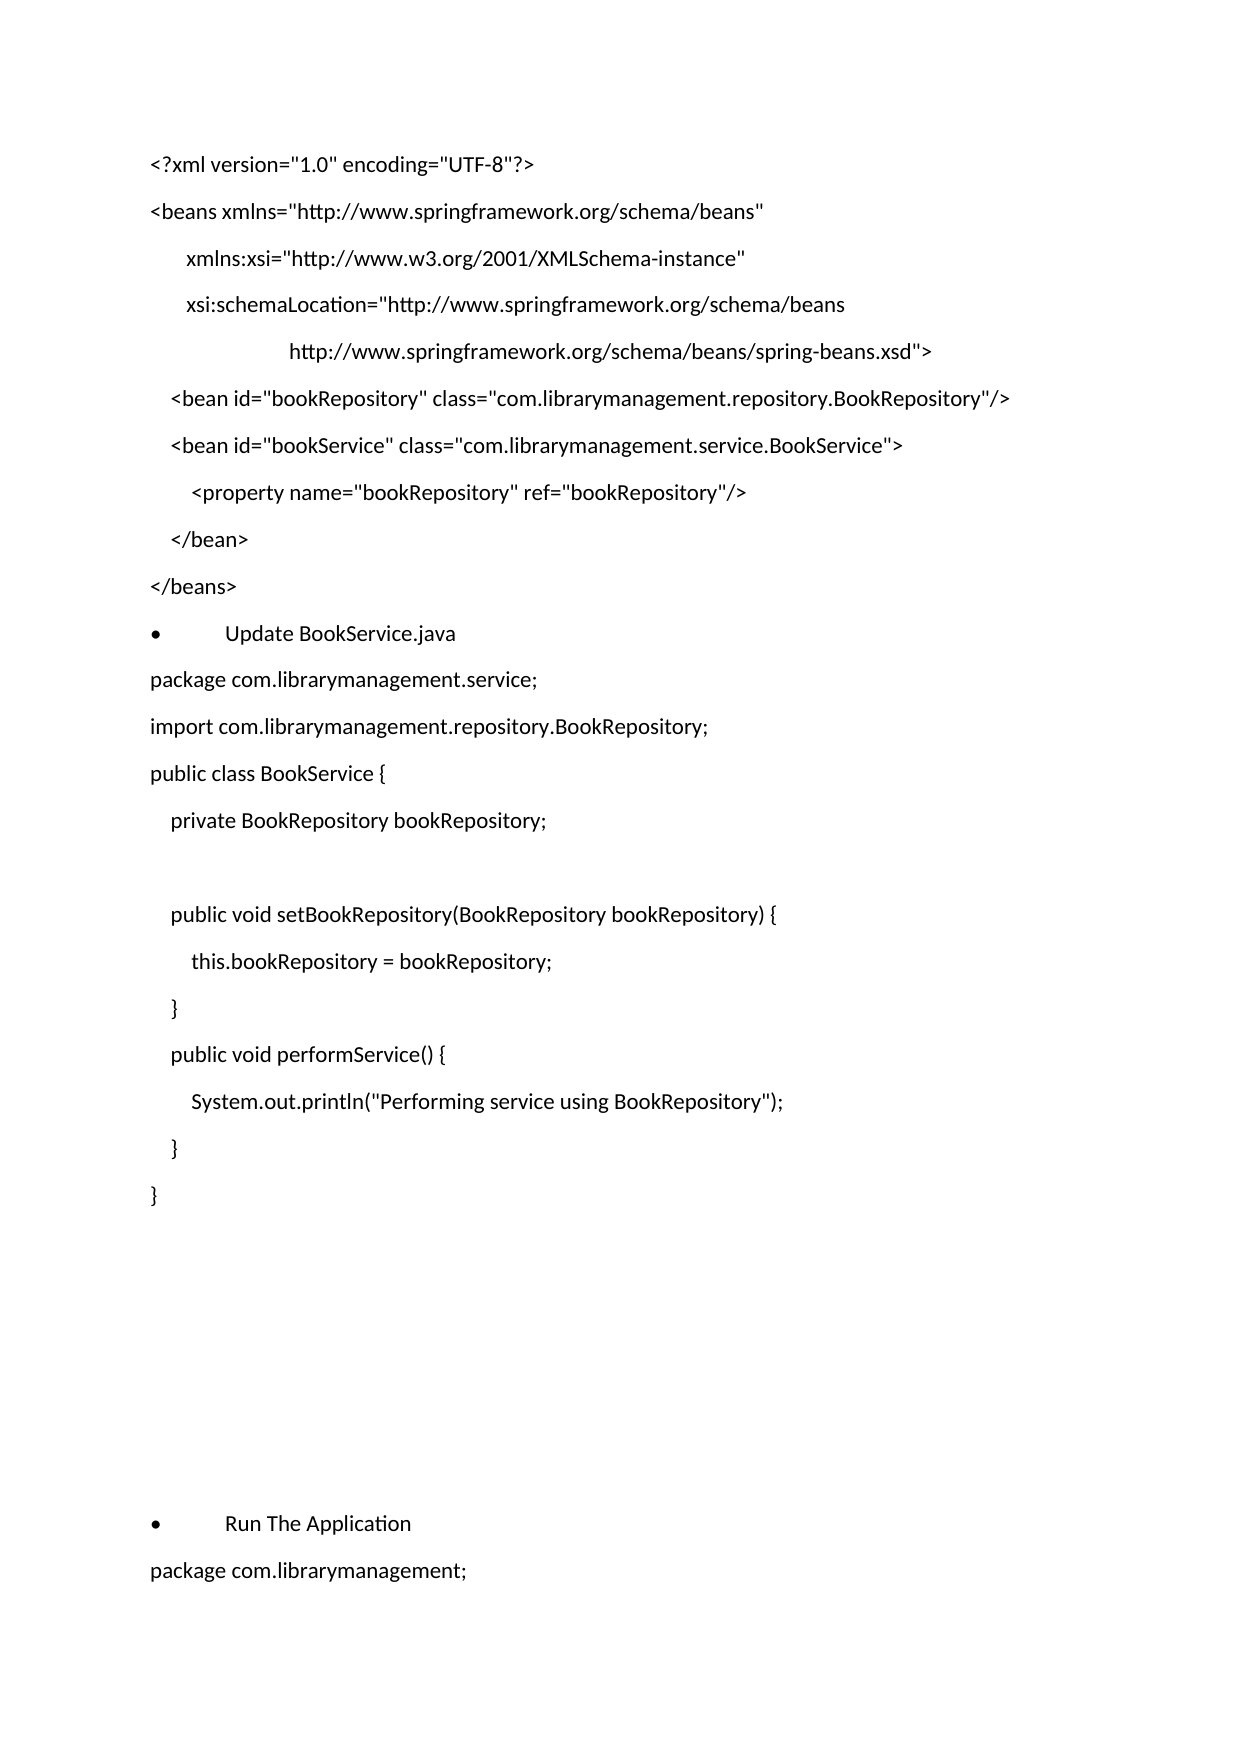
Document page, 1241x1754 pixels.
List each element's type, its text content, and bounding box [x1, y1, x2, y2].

text • Run The Application [150, 1509, 1090, 1537]
text } [150, 1181, 1090, 1209]
text xsi:schemaLocation="http://www.springframework.org/schema/beans [150, 291, 1090, 319]
text <bean id="bookService" class="com.librarymanagement.service.BookService"> [150, 431, 1090, 459]
text } [150, 994, 1090, 1022]
text http://www.springframework.org/schema/beans/spring-beans.xsd"> [150, 337, 1090, 366]
text } [150, 1134, 1090, 1162]
text </bean> [150, 525, 1090, 553]
text package com.librarymanagement.service; [150, 666, 1090, 694]
text import com.librarymanagement.repository.BookRepository; [150, 712, 1090, 741]
text public void setBookRepository(BookRepository bookRepository) { [150, 900, 1090, 928]
text • Update BookService.java [150, 619, 1090, 647]
text <beans xmlns="http://www.springframework.org/schema/beans" [150, 197, 1090, 225]
text </beans> [150, 572, 1090, 600]
text package com.librarymanagement; [150, 1556, 1090, 1584]
text public void performService() { [150, 1041, 1090, 1069]
text <?xml version="1.0" encoding="UTF-8"?> [150, 150, 1090, 178]
text xmlns:xsi="http://www.w3.org/2001/XMLSchema-instance" [150, 244, 1090, 272]
text public class BookService { [150, 759, 1090, 787]
text this.bookRepository = bookRepository; [150, 947, 1090, 975]
text private BookRepository bookRepository; [150, 806, 1090, 834]
text System.out.println("Performing service using BookRepository"); [150, 1087, 1090, 1116]
text <bean id="bookRepository" class="com.librarymanagement.repository.BookRepository"/> [150, 384, 1090, 412]
text <property name="bookRepository" ref="bookRepository"/> [150, 478, 1090, 506]
